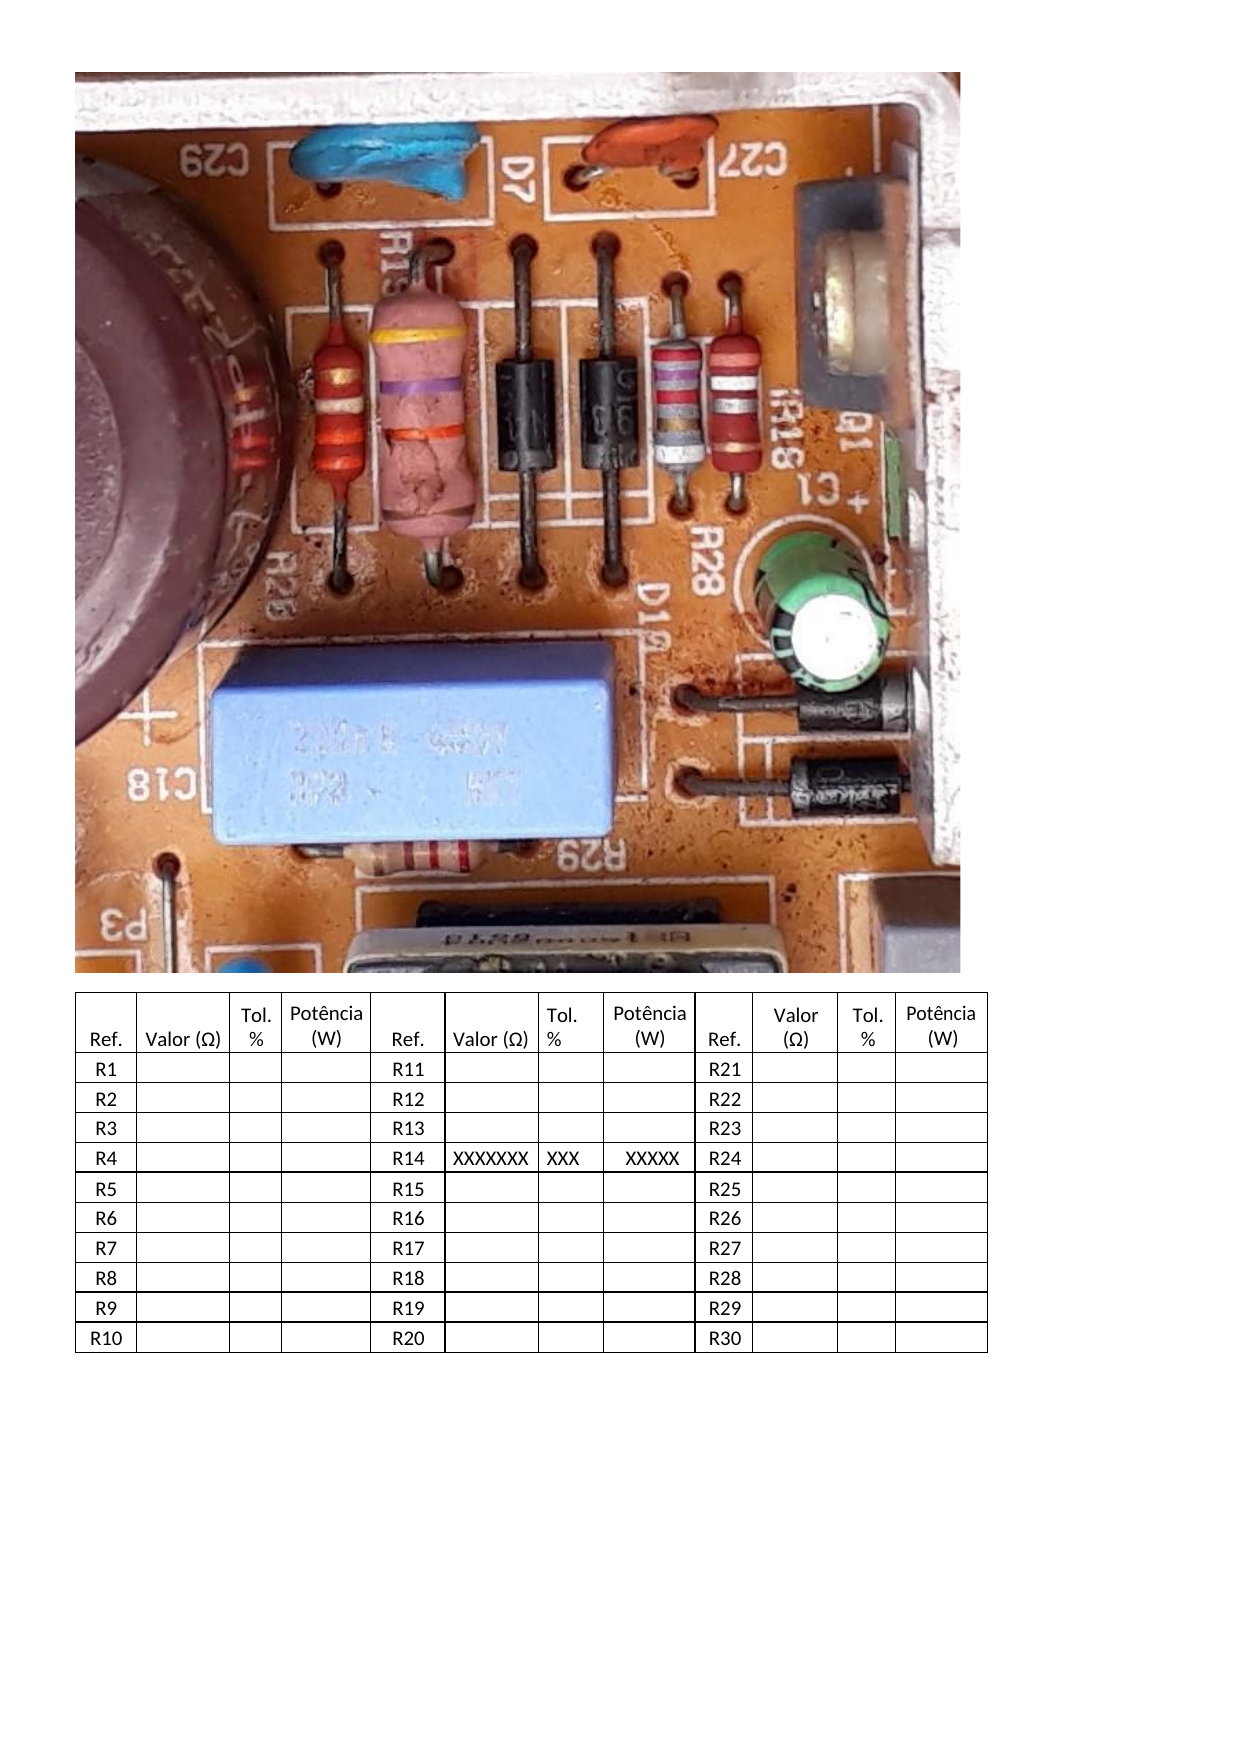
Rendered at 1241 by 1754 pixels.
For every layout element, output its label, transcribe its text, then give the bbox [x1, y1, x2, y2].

table_cell [282, 1293, 370, 1321]
table_cell R12 [371, 1083, 444, 1112]
table_cell R30 [696, 1323, 752, 1352]
table_cell [896, 1113, 987, 1142]
table_header Valor (Ω) [753, 993, 837, 1052]
table_cell R15 [371, 1173, 444, 1202]
table_cell [604, 1323, 694, 1352]
table_cell [539, 1323, 603, 1352]
table_cell [446, 1113, 538, 1142]
table_cell [753, 1293, 837, 1321]
table_cell R18 [371, 1263, 444, 1291]
table_cell R3 [76, 1113, 136, 1142]
table_cell [753, 1233, 837, 1262]
table_cell [539, 1293, 603, 1321]
table_cell [539, 1263, 603, 1291]
table_cell [539, 1173, 603, 1202]
table_cell R17 [371, 1233, 444, 1262]
table_cell [604, 1053, 694, 1082]
table_cell R27 [696, 1233, 752, 1262]
table_cell R29 [696, 1293, 752, 1321]
table_cell [282, 1173, 370, 1202]
table_header Valor (Ω) [137, 993, 229, 1052]
table_cell [604, 1263, 694, 1291]
table_cell [282, 1113, 370, 1142]
table_cell [230, 1173, 281, 1202]
table_cell [137, 1323, 229, 1352]
table_cell [896, 1173, 987, 1202]
table_cell [896, 1263, 987, 1291]
table_cell R28 [696, 1263, 752, 1291]
table_header Ref. [76, 993, 136, 1052]
table_cell [604, 1173, 694, 1202]
table_cell [753, 1143, 837, 1171]
table_cell [446, 1323, 538, 1352]
table_cell XXXXX [604, 1143, 694, 1171]
table_cell [137, 1233, 229, 1262]
table_cell [446, 1173, 538, 1202]
table_header Potência (W) [604, 993, 694, 1052]
table_cell [604, 1083, 694, 1112]
table_cell [753, 1083, 837, 1112]
table_cell [137, 1143, 229, 1171]
table_cell R2 [76, 1083, 136, 1112]
table_cell [446, 1053, 538, 1082]
table_cell [137, 1203, 229, 1232]
table_cell [896, 1323, 987, 1352]
table_header Ref. [371, 993, 444, 1052]
table_cell [604, 1203, 694, 1232]
table_cell R10 [76, 1323, 136, 1352]
table_cell [230, 1203, 281, 1232]
table_cell [838, 1263, 895, 1291]
table_cell [282, 1203, 370, 1232]
table_cell [230, 1053, 281, 1082]
table_cell [838, 1233, 895, 1262]
table_cell [896, 1203, 987, 1232]
table_cell [446, 1233, 538, 1262]
table_cell [137, 1293, 229, 1321]
table_cell [539, 1203, 603, 1232]
table_cell [838, 1083, 895, 1112]
table_cell R22 [696, 1083, 752, 1112]
table_cell [838, 1053, 895, 1082]
table_cell R26 [696, 1203, 752, 1232]
table_cell R9 [76, 1293, 136, 1321]
table_cell [137, 1173, 229, 1202]
table_cell R16 [371, 1203, 444, 1232]
table_cell R25 [696, 1173, 752, 1202]
table_cell [137, 1263, 229, 1291]
table_cell [838, 1113, 895, 1142]
table_cell [137, 1083, 229, 1112]
table_cell R5 [76, 1173, 136, 1202]
table_cell [604, 1293, 694, 1321]
table_cell [230, 1113, 281, 1142]
table_cell [896, 1053, 987, 1082]
table_header Tol. % [230, 993, 281, 1052]
table_cell R1 [76, 1053, 136, 1082]
picture [75, 72, 961, 973]
table_cell [753, 1113, 837, 1142]
table_cell R4 [76, 1143, 136, 1171]
table_cell [539, 1233, 603, 1262]
table_cell [230, 1143, 281, 1171]
table_cell [230, 1323, 281, 1352]
table_cell [896, 1083, 987, 1112]
table_cell [282, 1053, 370, 1082]
table_cell [838, 1173, 895, 1202]
table_cell [539, 1083, 603, 1112]
table_cell [282, 1233, 370, 1262]
table_header Tol. % [539, 993, 603, 1052]
table_cell [838, 1323, 895, 1352]
table_cell [539, 1113, 603, 1142]
table_cell [753, 1053, 837, 1082]
table_cell [446, 1083, 538, 1112]
table_cell R13 [371, 1113, 444, 1142]
table_cell R8 [76, 1263, 136, 1291]
table_cell [137, 1053, 229, 1082]
table_cell [446, 1203, 538, 1232]
table_cell [838, 1143, 895, 1171]
table_header Valor (Ω) [446, 993, 538, 1052]
table_cell R14 [371, 1143, 444, 1171]
table_header Ref. [696, 993, 752, 1052]
table_cell [604, 1233, 694, 1262]
table_cell [282, 1143, 370, 1171]
table_header Potência (W) [282, 993, 370, 1052]
table_cell [446, 1263, 538, 1291]
table_cell R11 [371, 1053, 444, 1082]
table_cell [896, 1293, 987, 1321]
table_cell [230, 1293, 281, 1321]
table_cell R6 [76, 1203, 136, 1232]
table_cell [896, 1143, 987, 1171]
table_cell [753, 1323, 837, 1352]
table_cell [896, 1233, 987, 1262]
table_cell [137, 1113, 229, 1142]
table_cell [539, 1053, 603, 1082]
table_header Potência (W) [896, 993, 987, 1052]
table_cell R19 [371, 1293, 444, 1321]
table_cell XXX [539, 1143, 603, 1171]
table_cell R20 [371, 1323, 444, 1352]
table_cell [282, 1083, 370, 1112]
table_header Tol. % [838, 993, 895, 1052]
table_cell [753, 1263, 837, 1291]
table_cell R23 [696, 1113, 752, 1142]
table_cell XXXXXXX [446, 1143, 538, 1171]
table_cell R24 [696, 1143, 752, 1171]
table_cell [838, 1293, 895, 1321]
table_cell [230, 1263, 281, 1291]
table_cell [838, 1203, 895, 1232]
table_cell [282, 1263, 370, 1291]
table_cell [230, 1083, 281, 1112]
table_cell [753, 1203, 837, 1232]
table_cell [604, 1113, 694, 1142]
table_cell [446, 1293, 538, 1321]
table_cell [230, 1233, 281, 1262]
table_cell R21 [696, 1053, 752, 1082]
table_cell R7 [76, 1233, 136, 1262]
table_cell [753, 1173, 837, 1202]
table_cell [282, 1323, 370, 1352]
